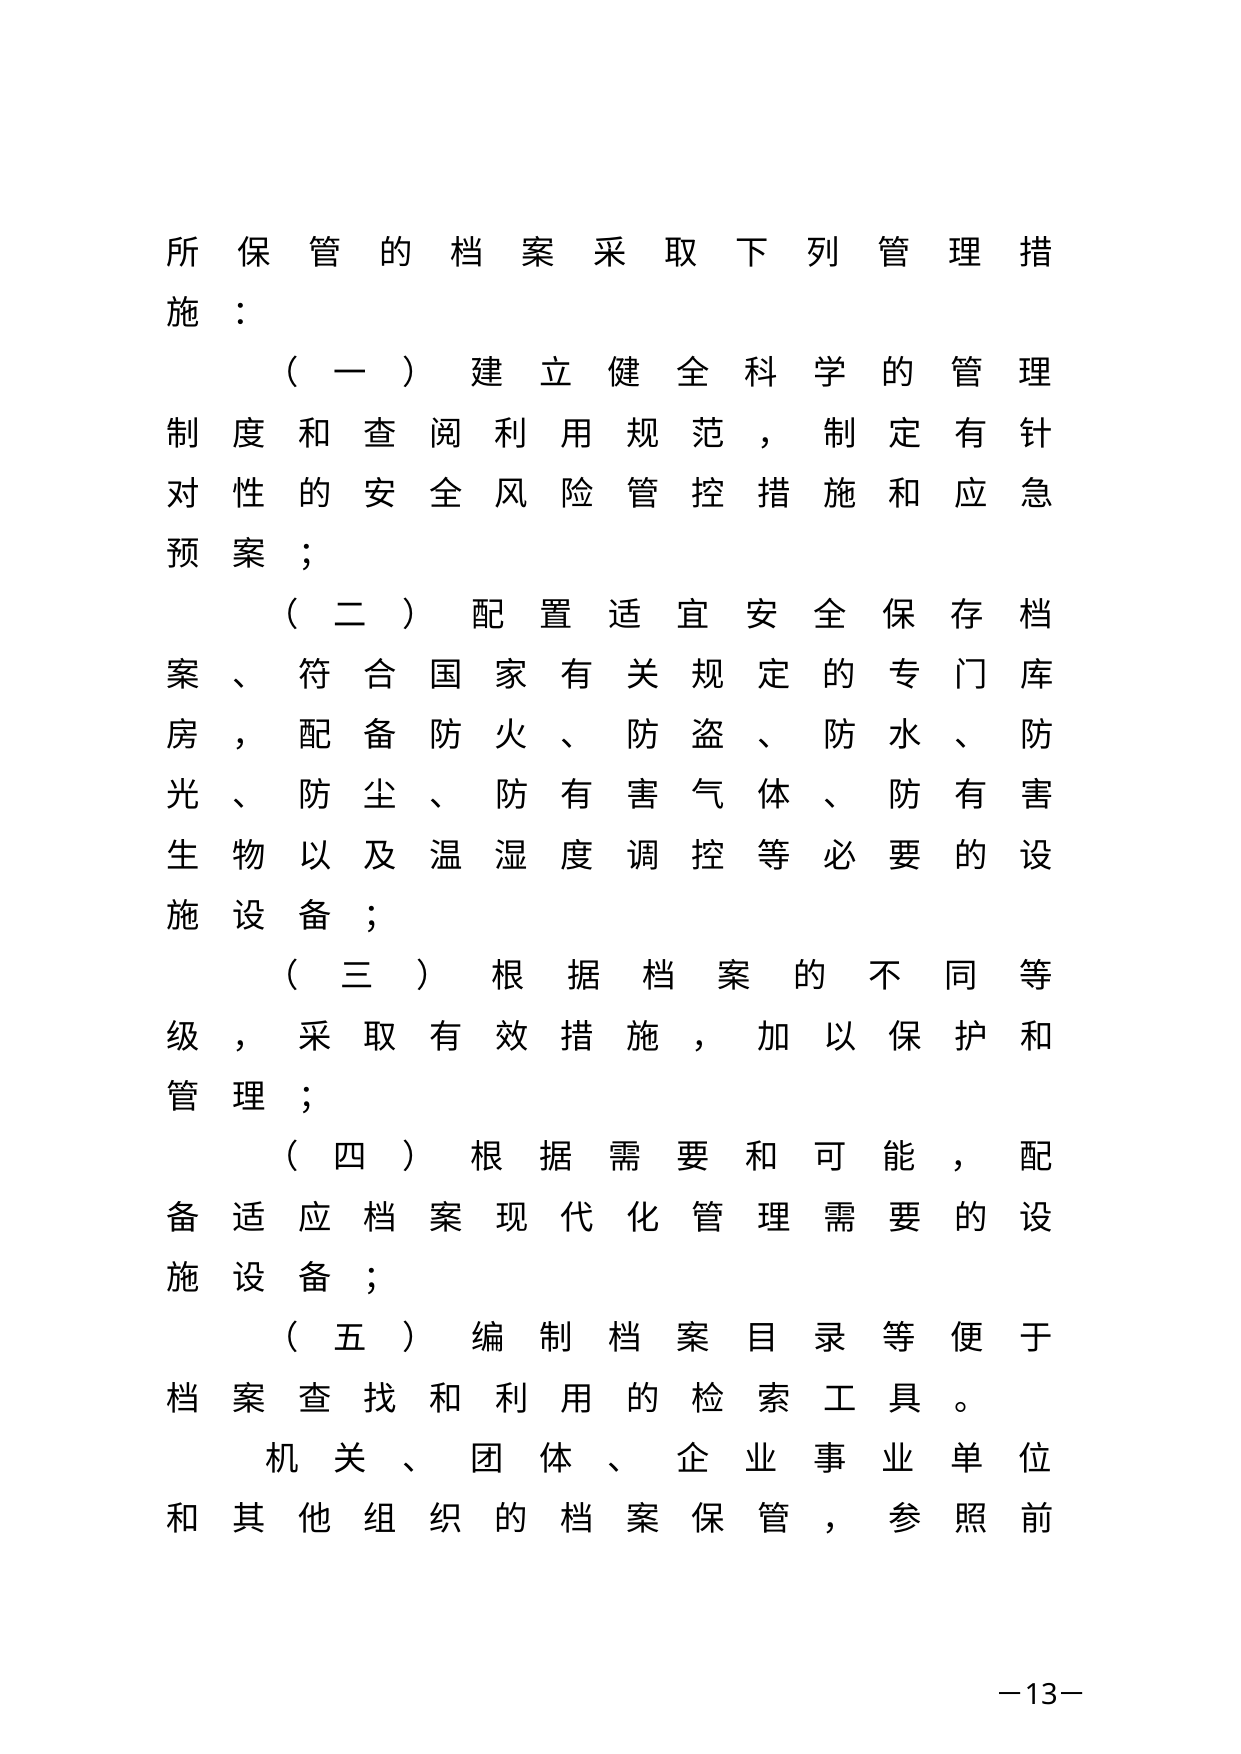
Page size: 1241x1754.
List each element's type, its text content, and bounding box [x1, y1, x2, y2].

text （一）建立健全科学的管理制度和查阅利用规范，制定有针对性的安全风险管控措施和应急预案； [167, 340, 1085, 581]
text （四）根据需要和可能，配备适应档案现代化管理需要的设施设备； [167, 1124, 1085, 1305]
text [167, 1426, 1085, 1546]
text （二）配置适宜安全保存档案、符合国家有关规定的专门库房，配备防火、防盗、防水、防光、防尘、防有害气体、防有害生物以及温湿度调控等必要的设施设备； [167, 581, 1085, 943]
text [167, 219, 1085, 340]
text （五）编制档案目录等便于档案查找和利用的检索工具。 [167, 1305, 1085, 1426]
text （三）根据档案的不同等级，采取有效措施，加以保护和管理； [167, 943, 1085, 1124]
